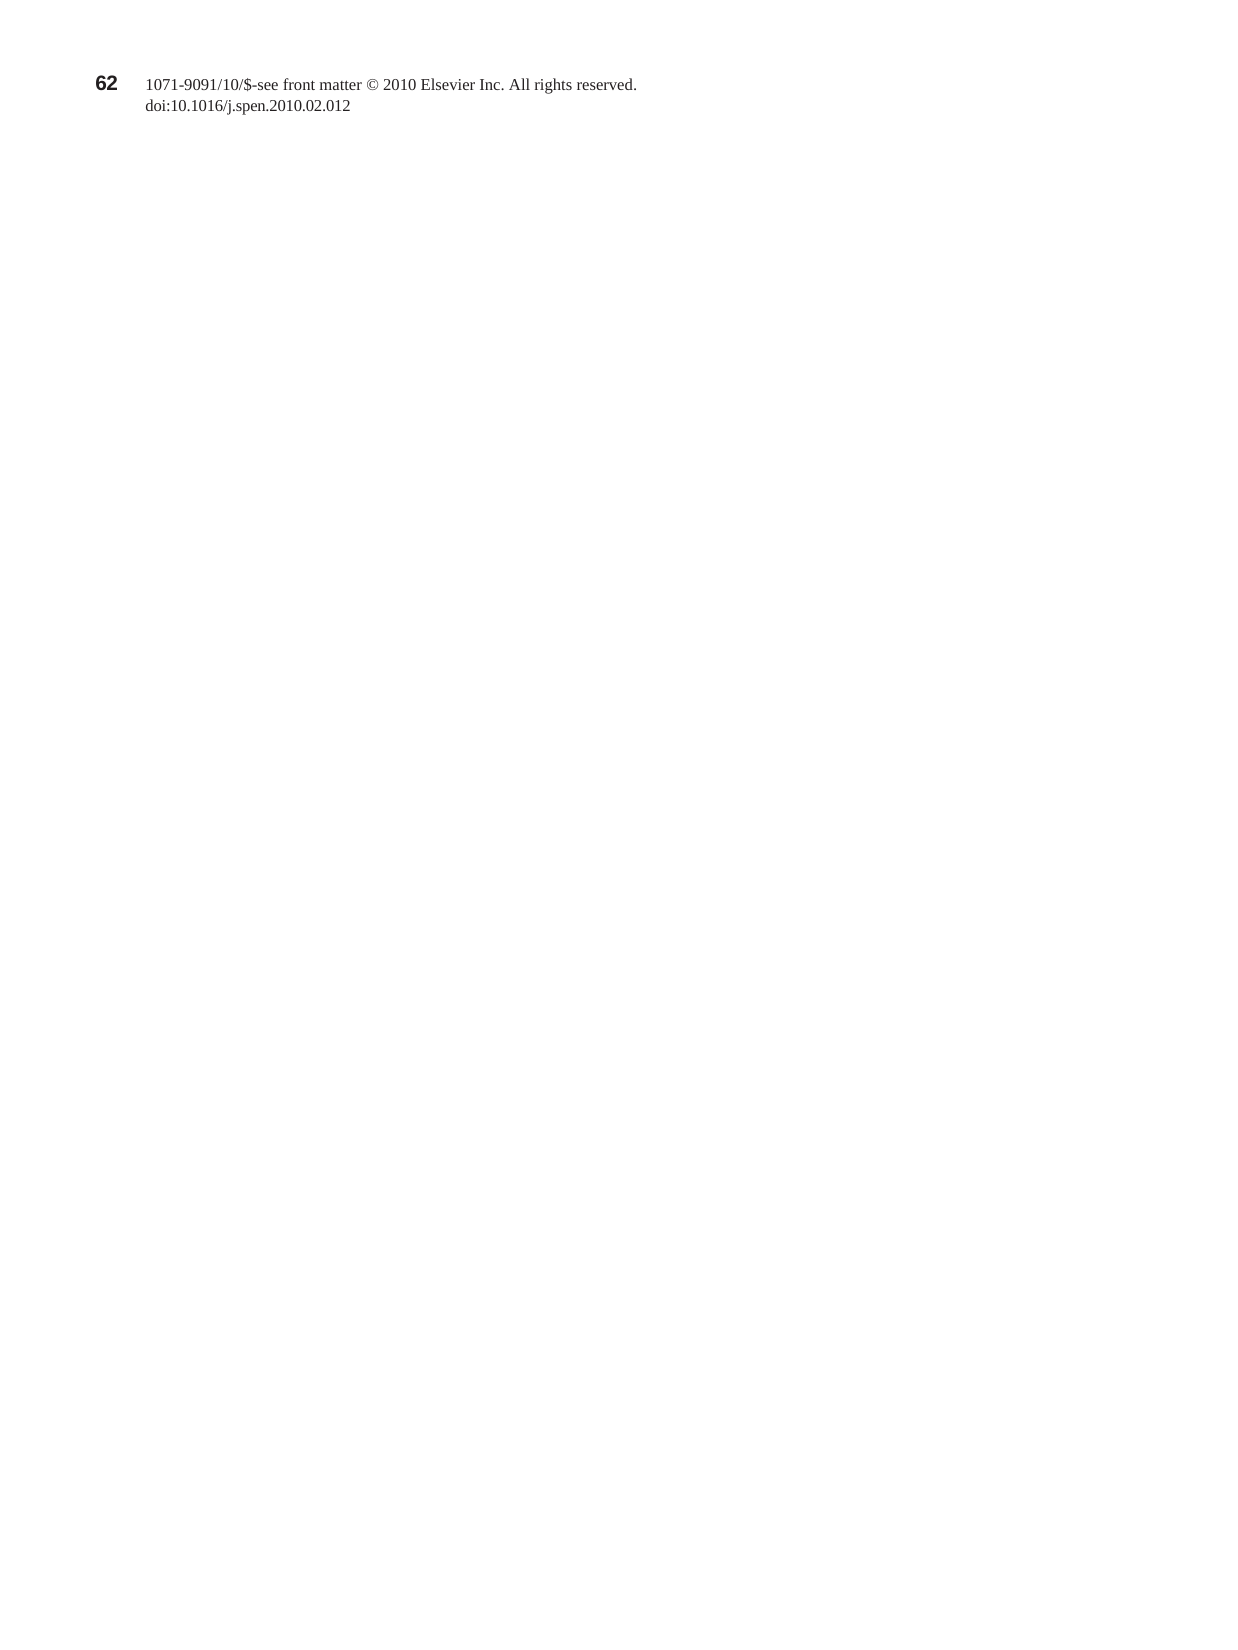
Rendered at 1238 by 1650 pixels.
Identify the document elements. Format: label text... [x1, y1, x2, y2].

text 62 1071-9091/10/$-see front matter © 2010 Elsevier Inc. All rights reserved. doi:10.1016/j.spen.2010.02.012 [95, 71, 638, 114]
